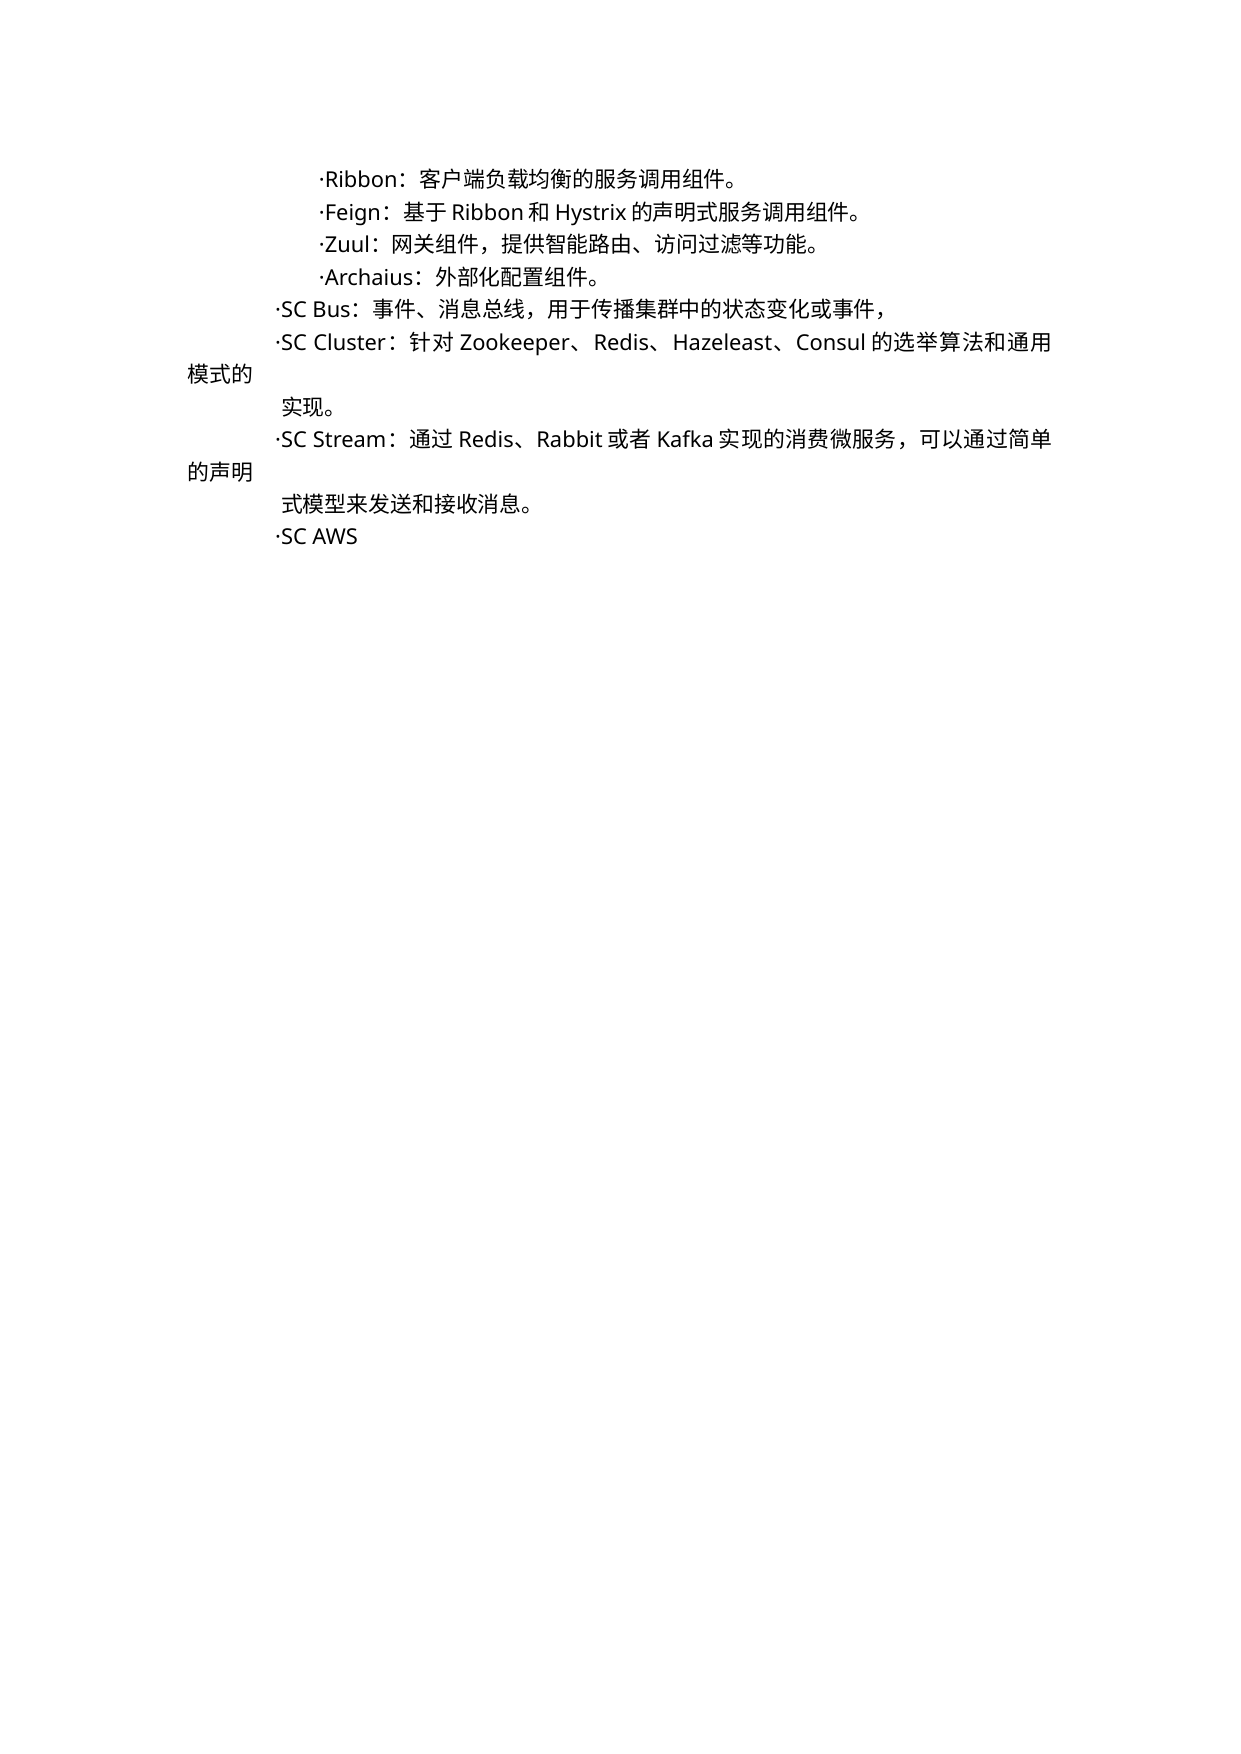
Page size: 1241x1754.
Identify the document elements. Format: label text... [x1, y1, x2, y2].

text ·Archaius：外部化配置组件。 [187, 259, 1053, 292]
text ·SC Cluster：针对Zookeeper、Redis、Hazeleast、Consul的选举算法和通用模式的 [187, 324, 1053, 389]
text ·Zuul：网关组件，提供智能路由、访问过滤等功能。 [187, 227, 1053, 259]
text ·SC Stream：通过Redis、Rabbit或者Kafka实现的消费微服务，可以通过简单的声明 [187, 422, 1053, 487]
text 实现。 [187, 389, 1053, 422]
text ·SC Bus：事件、消息总线，用于传播集群中的状态变化或事件， [187, 292, 1053, 324]
text ·Ribbon：客户端负载均衡的服务调用组件。 [187, 162, 1053, 194]
text 式模型来发送和接收消息。 [187, 487, 1053, 519]
text ·SC AWS [187, 519, 1053, 552]
text ·Feign：基于Ribbon和Hystrix的声明式服务调用组件。 [187, 194, 1053, 227]
